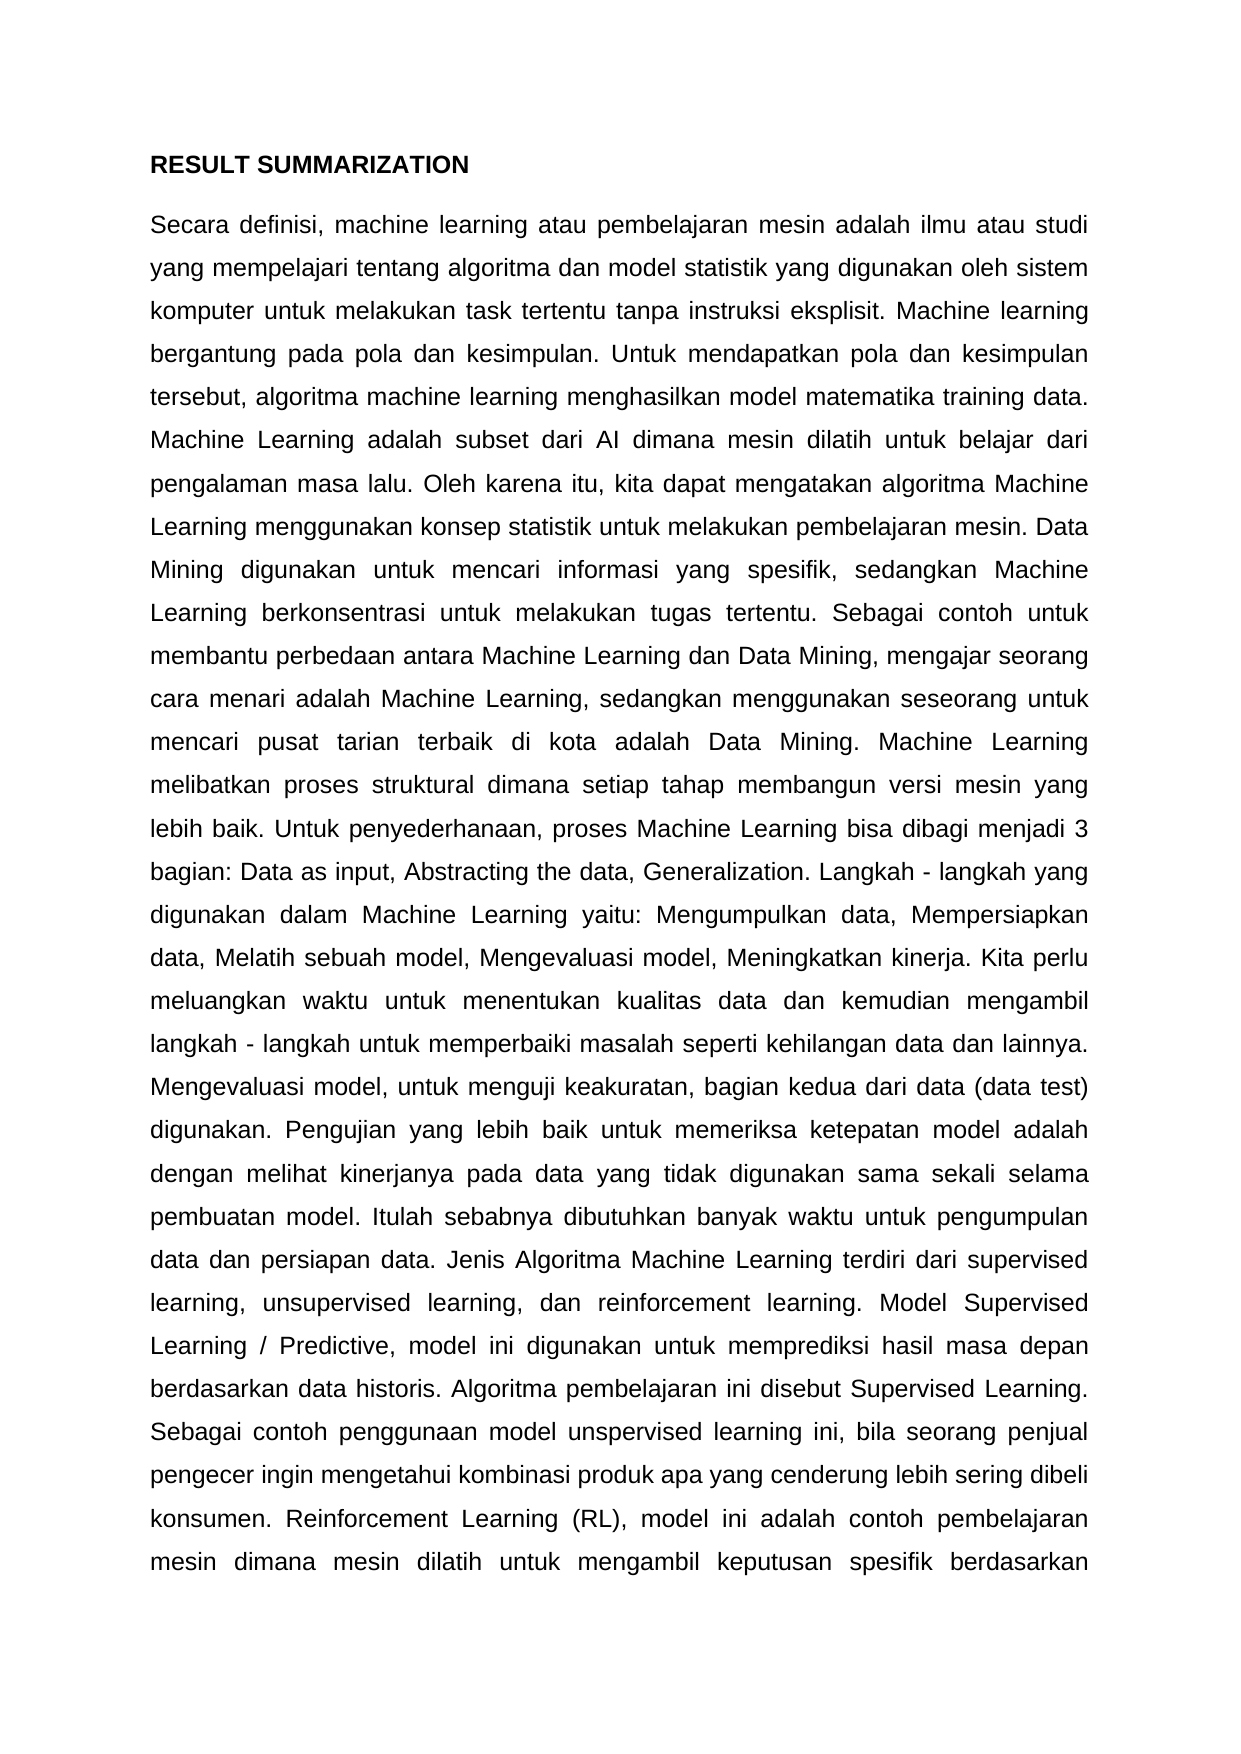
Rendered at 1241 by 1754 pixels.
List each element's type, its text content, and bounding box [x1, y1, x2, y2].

text RESULT SUMMARIZATION [150, 150, 1090, 179]
